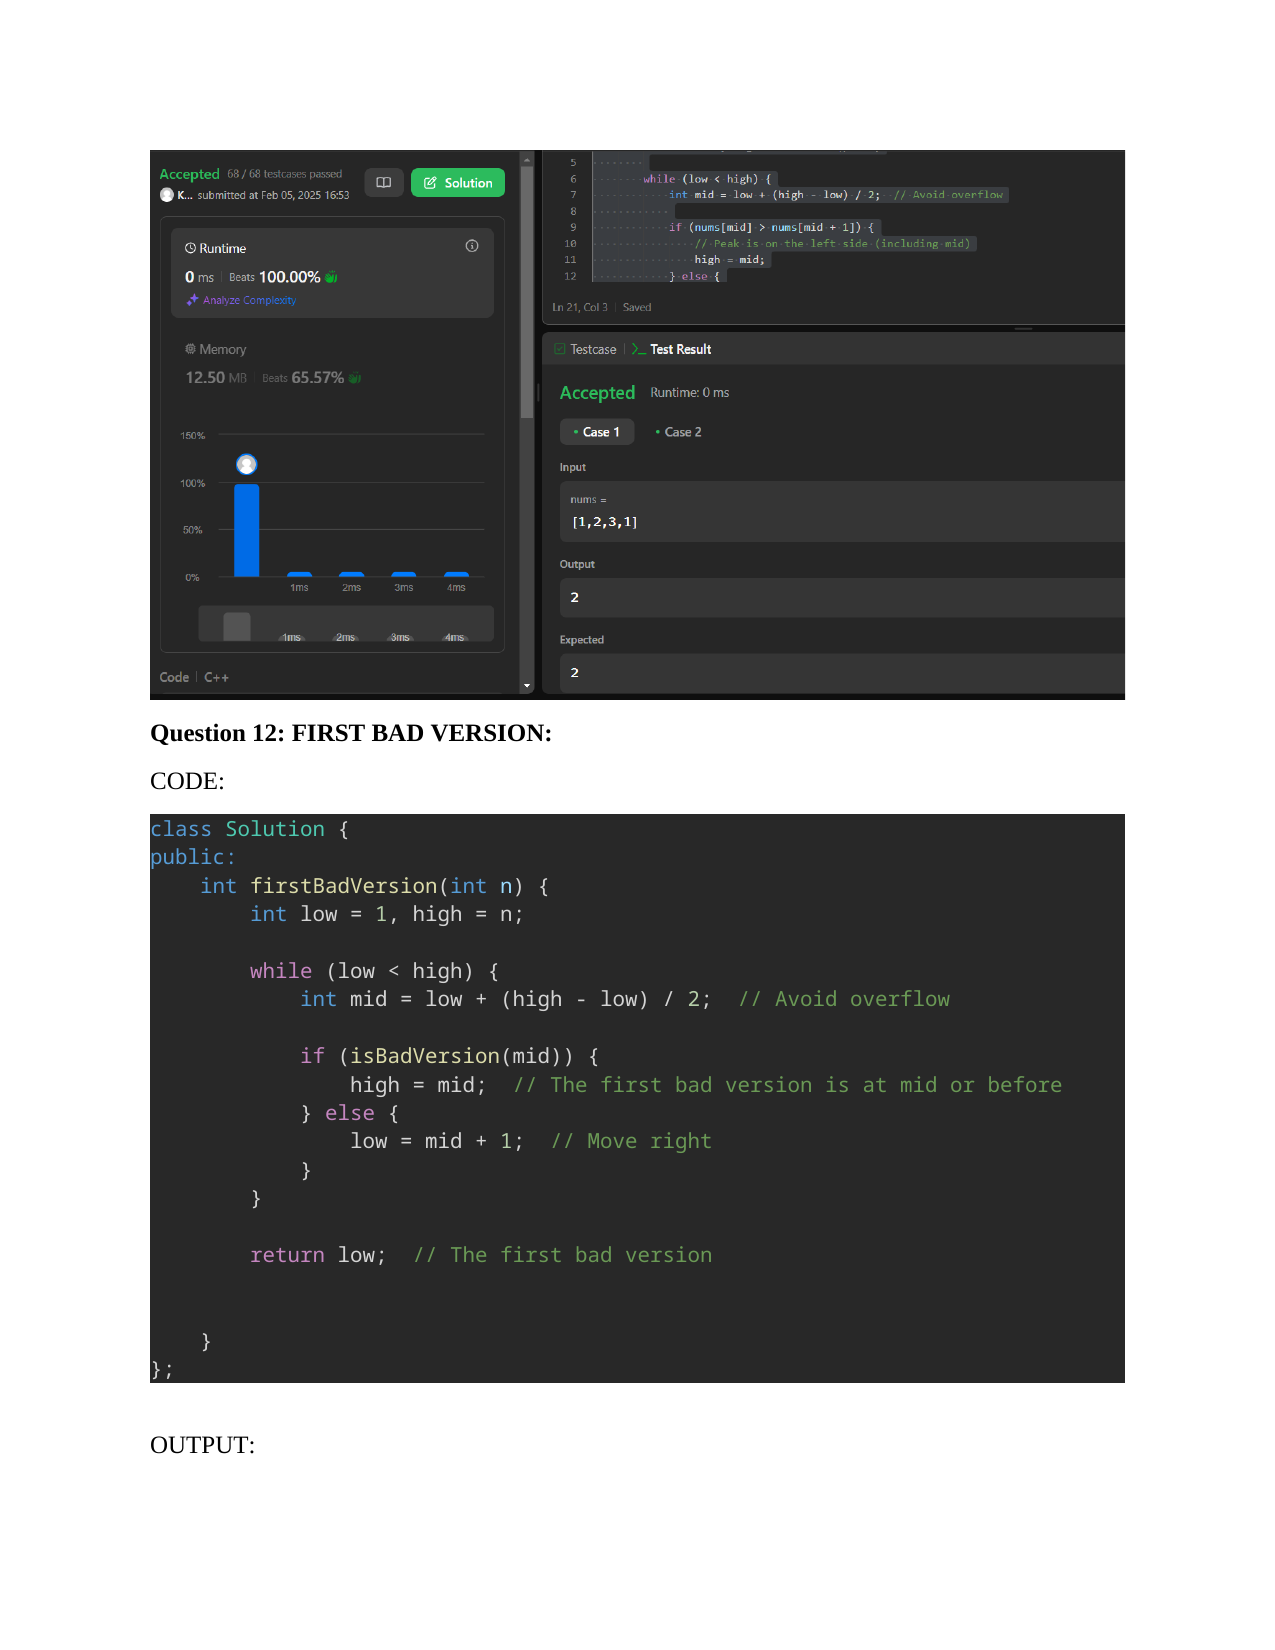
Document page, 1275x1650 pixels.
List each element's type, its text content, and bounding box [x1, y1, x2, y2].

text low = mid + 1; // Move right [150, 1127, 1125, 1155]
text OUTPUT: [150, 1430, 1125, 1459]
text } [150, 1326, 1125, 1354]
text public: [150, 842, 1125, 871]
text } [150, 1183, 1125, 1212]
text while (low < high) { [150, 956, 1125, 984]
text int low = 1, high = n; [150, 899, 1125, 928]
text int firstBadVersion(int n) { [150, 871, 1125, 899]
text int mid = low + (high - low) / 2; // Avoid overflow [150, 984, 1125, 1013]
picture [150, 150, 1125, 700]
text high = mid; // The first bad version is at mid or before [150, 1070, 1125, 1098]
text Question 12: FIRST BAD VERSION: [150, 718, 1125, 747]
text return low; // The first bad version [150, 1240, 1125, 1269]
text }; [150, 1354, 1125, 1383]
text } else { [150, 1098, 1125, 1127]
text CODE: [150, 766, 1125, 795]
text class Solution { [150, 814, 1125, 842]
text } [150, 1155, 1125, 1183]
text if (isBadVersion(mid)) { [150, 1041, 1125, 1070]
